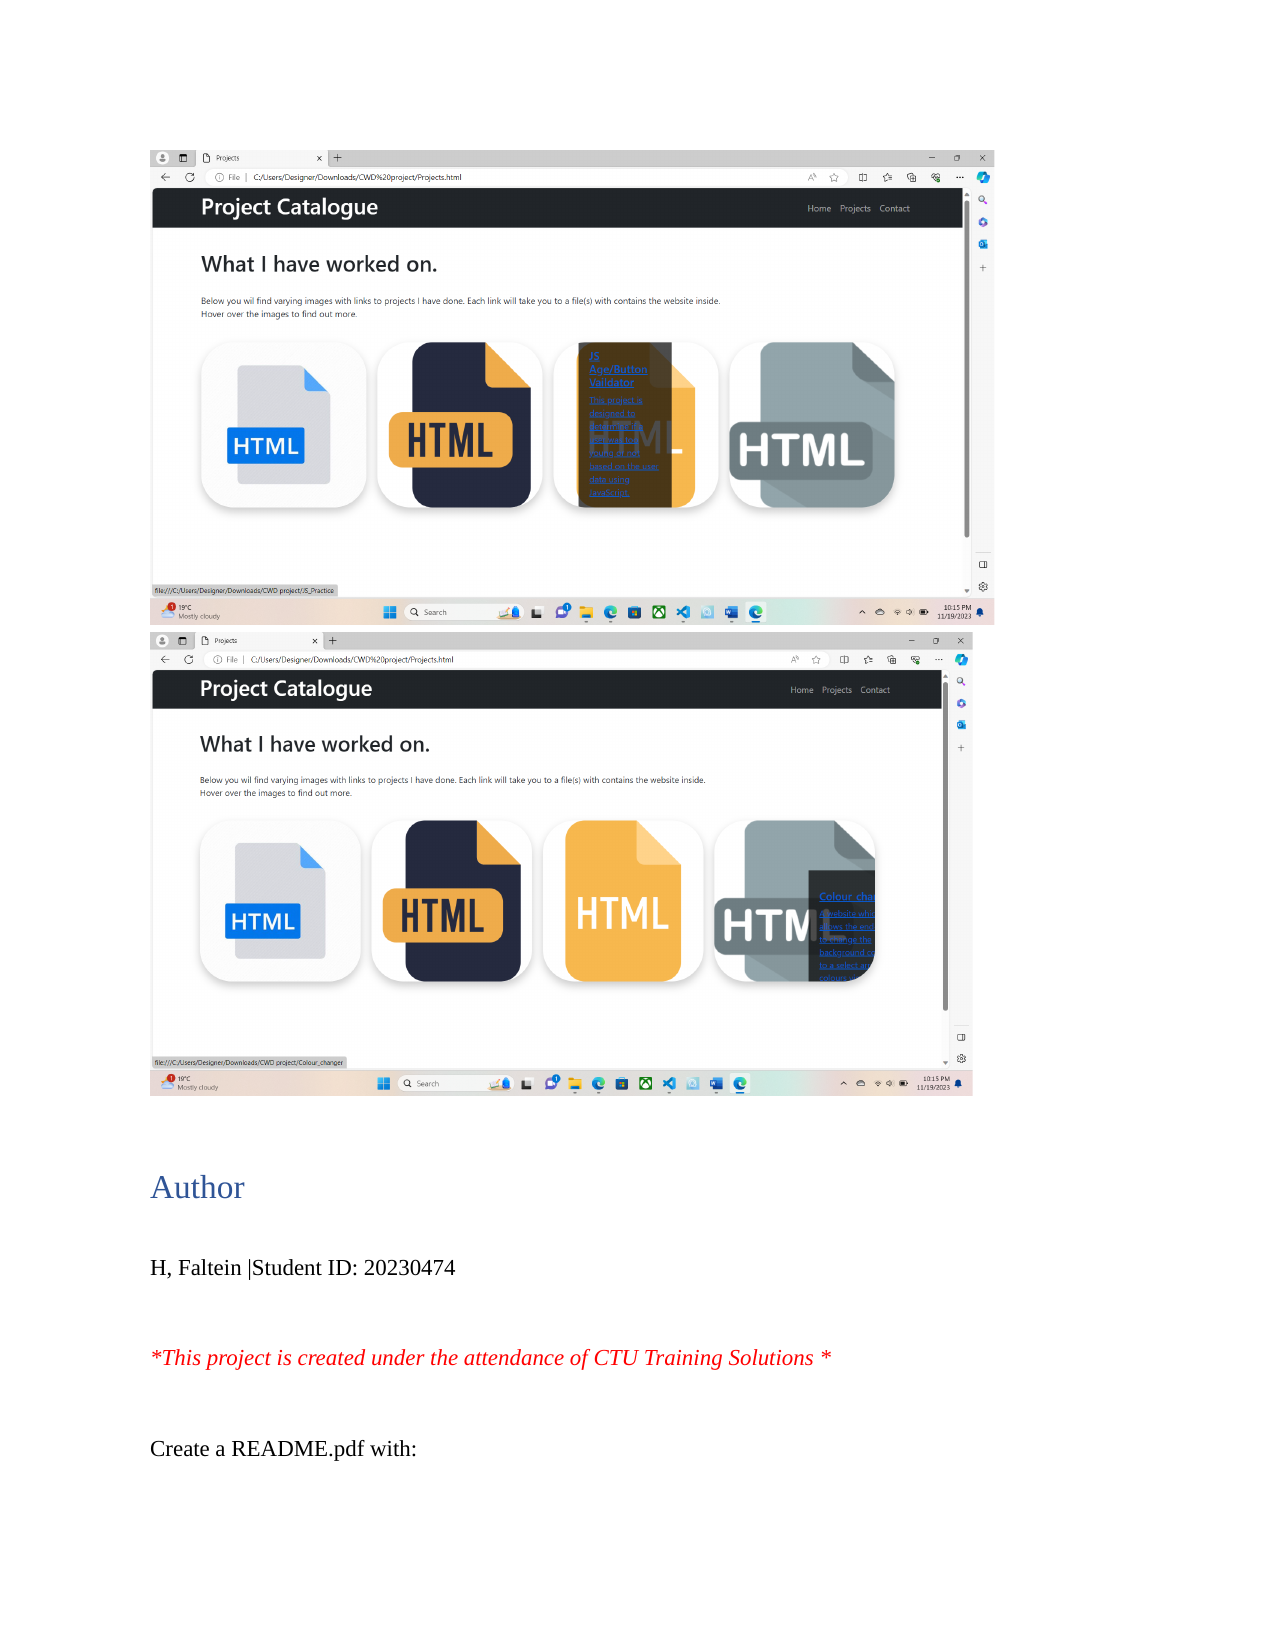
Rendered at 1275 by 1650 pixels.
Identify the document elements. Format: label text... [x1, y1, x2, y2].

picture [150, 632, 973, 1096]
text Create a README.pdf with: [150, 1435, 1125, 1461]
subtitle Author [150, 1168, 1125, 1206]
picture [150, 150, 995, 625]
text H, Faltein |Student ID: 20230474 [150, 1254, 1125, 1281]
text *This project is created under the attendance of CTU Training Solutions * [150, 1344, 1125, 1371]
